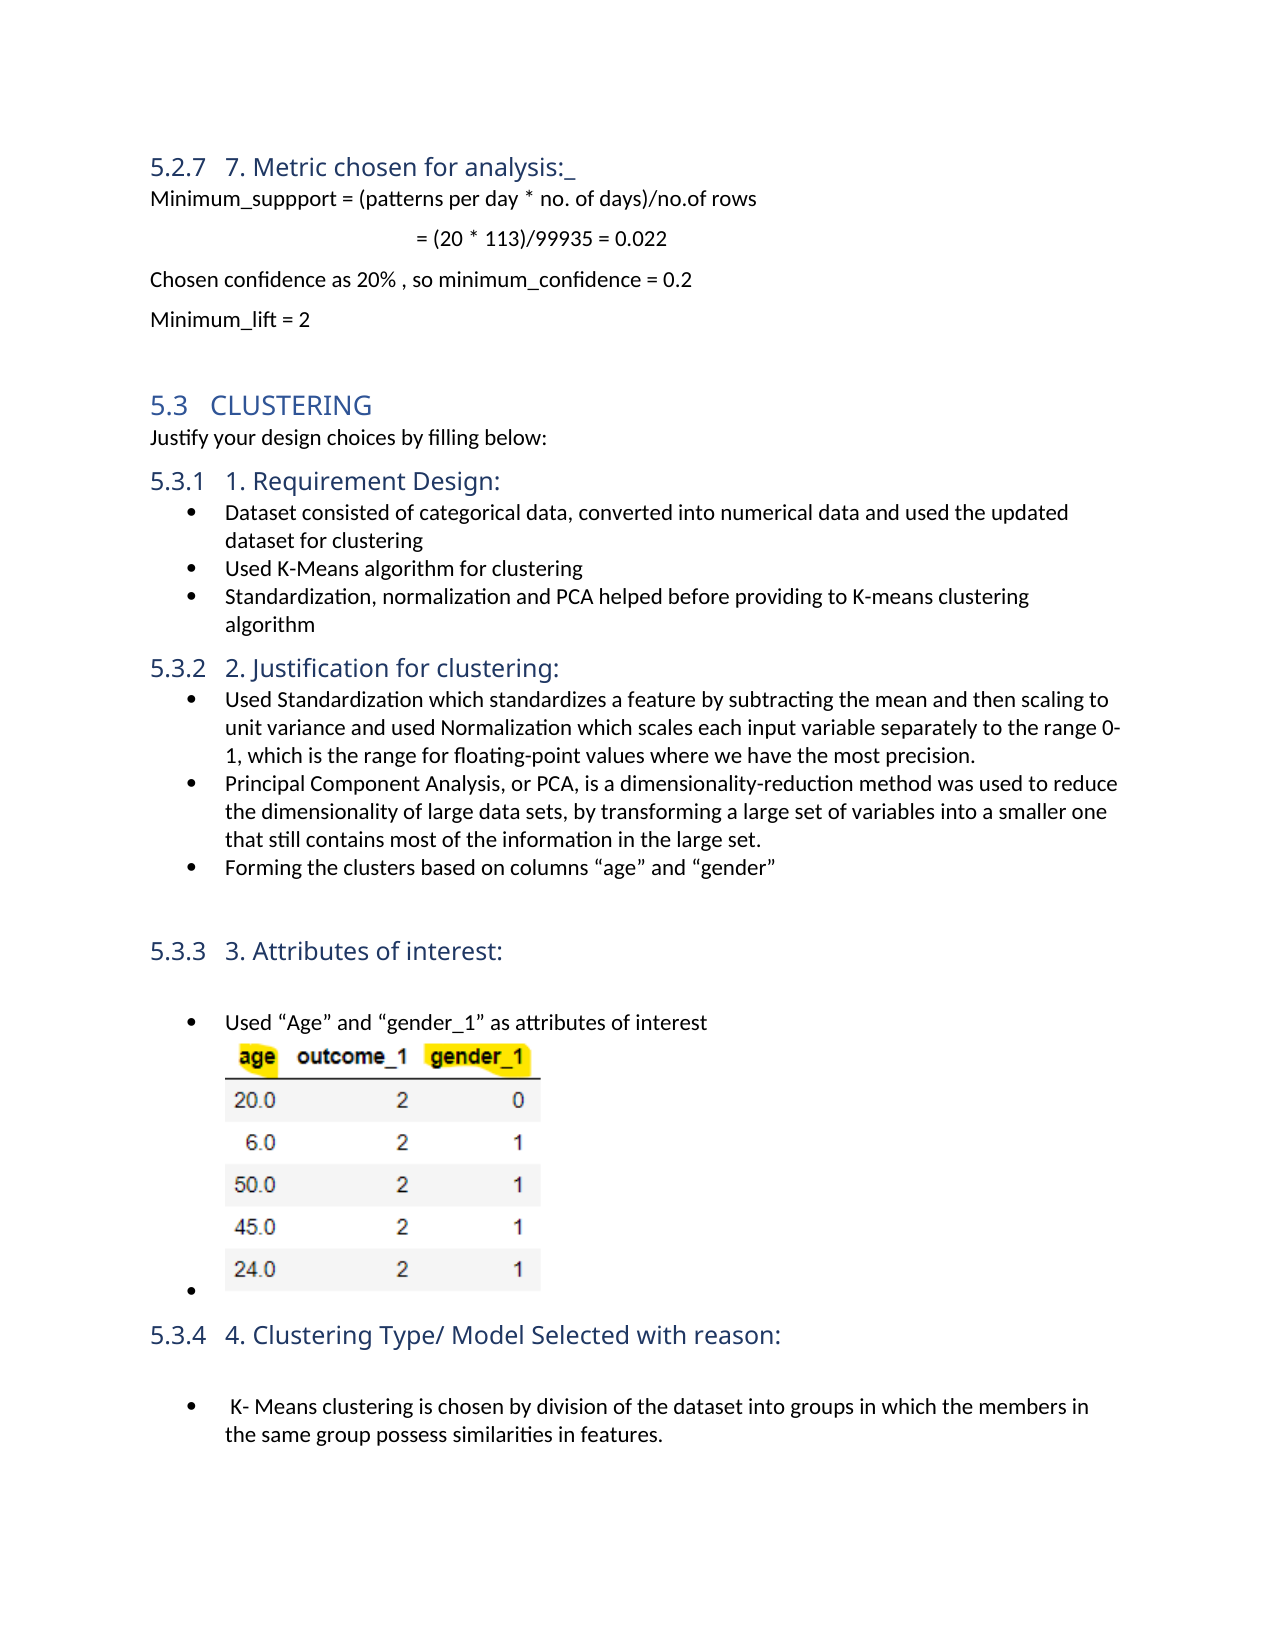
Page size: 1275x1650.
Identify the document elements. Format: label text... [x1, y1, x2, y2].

list K- Means clustering is chosen by division of the dataset into groups in which the members in the same group possess similarities in features. [187, 1392, 1125, 1448]
text Minimum_lift = 2 [150, 306, 1125, 334]
picture [225, 1036, 541, 1299]
list Principal Component Analysis, or PCA, is a dimensionality-reduction method was used to reduce the dimensionality of large data sets, by transforming a large set of variables into a smaller one that still contains most of the information in the large set. [187, 769, 1125, 853]
subtitle 7. Metric chosen for analysis:_ [150, 150, 1125, 184]
text Minimum_suppport = (patterns per day * no. of days)/no.of rows [150, 184, 1125, 212]
text Justify your design choices by filling below: [150, 423, 1125, 452]
text = (20 * 113)/99935 = 0.022 [150, 224, 1125, 253]
list Standardization, normalization and PCA helped before providing to K-means clustering algorithm [187, 582, 1125, 638]
list Dataset consisted of categorical data, converted into numerical data and used the updated dataset for clustering [187, 498, 1125, 554]
list Used Standardization which standardizes a feature by subtracting the mean and then scaling to unit variance and used Normalization which scales each input variable separately to the range 0-1, which is the range for floating-point values where we have the most precision. [187, 685, 1125, 769]
subtitle 4. Clustering Type/ Model Selected with reason: [150, 1317, 1125, 1351]
subtitle 3. Attributes of interest: [150, 934, 1125, 968]
list Used “Age” and “gender_1” as attributes of interest [187, 1008, 1125, 1037]
subtitle CLUSTERING [150, 387, 1125, 423]
subtitle 2. Justification for clustering: [150, 651, 1125, 685]
subtitle 1. Requirement Design: [150, 464, 1125, 498]
text Chosen confidence as 20% , so minimum_confidence = 0.2 [150, 265, 1125, 293]
list Forming the clusters based on columns “age” and “gender” [187, 853, 1125, 881]
list Used K-Means algorithm for clustering [187, 554, 1125, 582]
